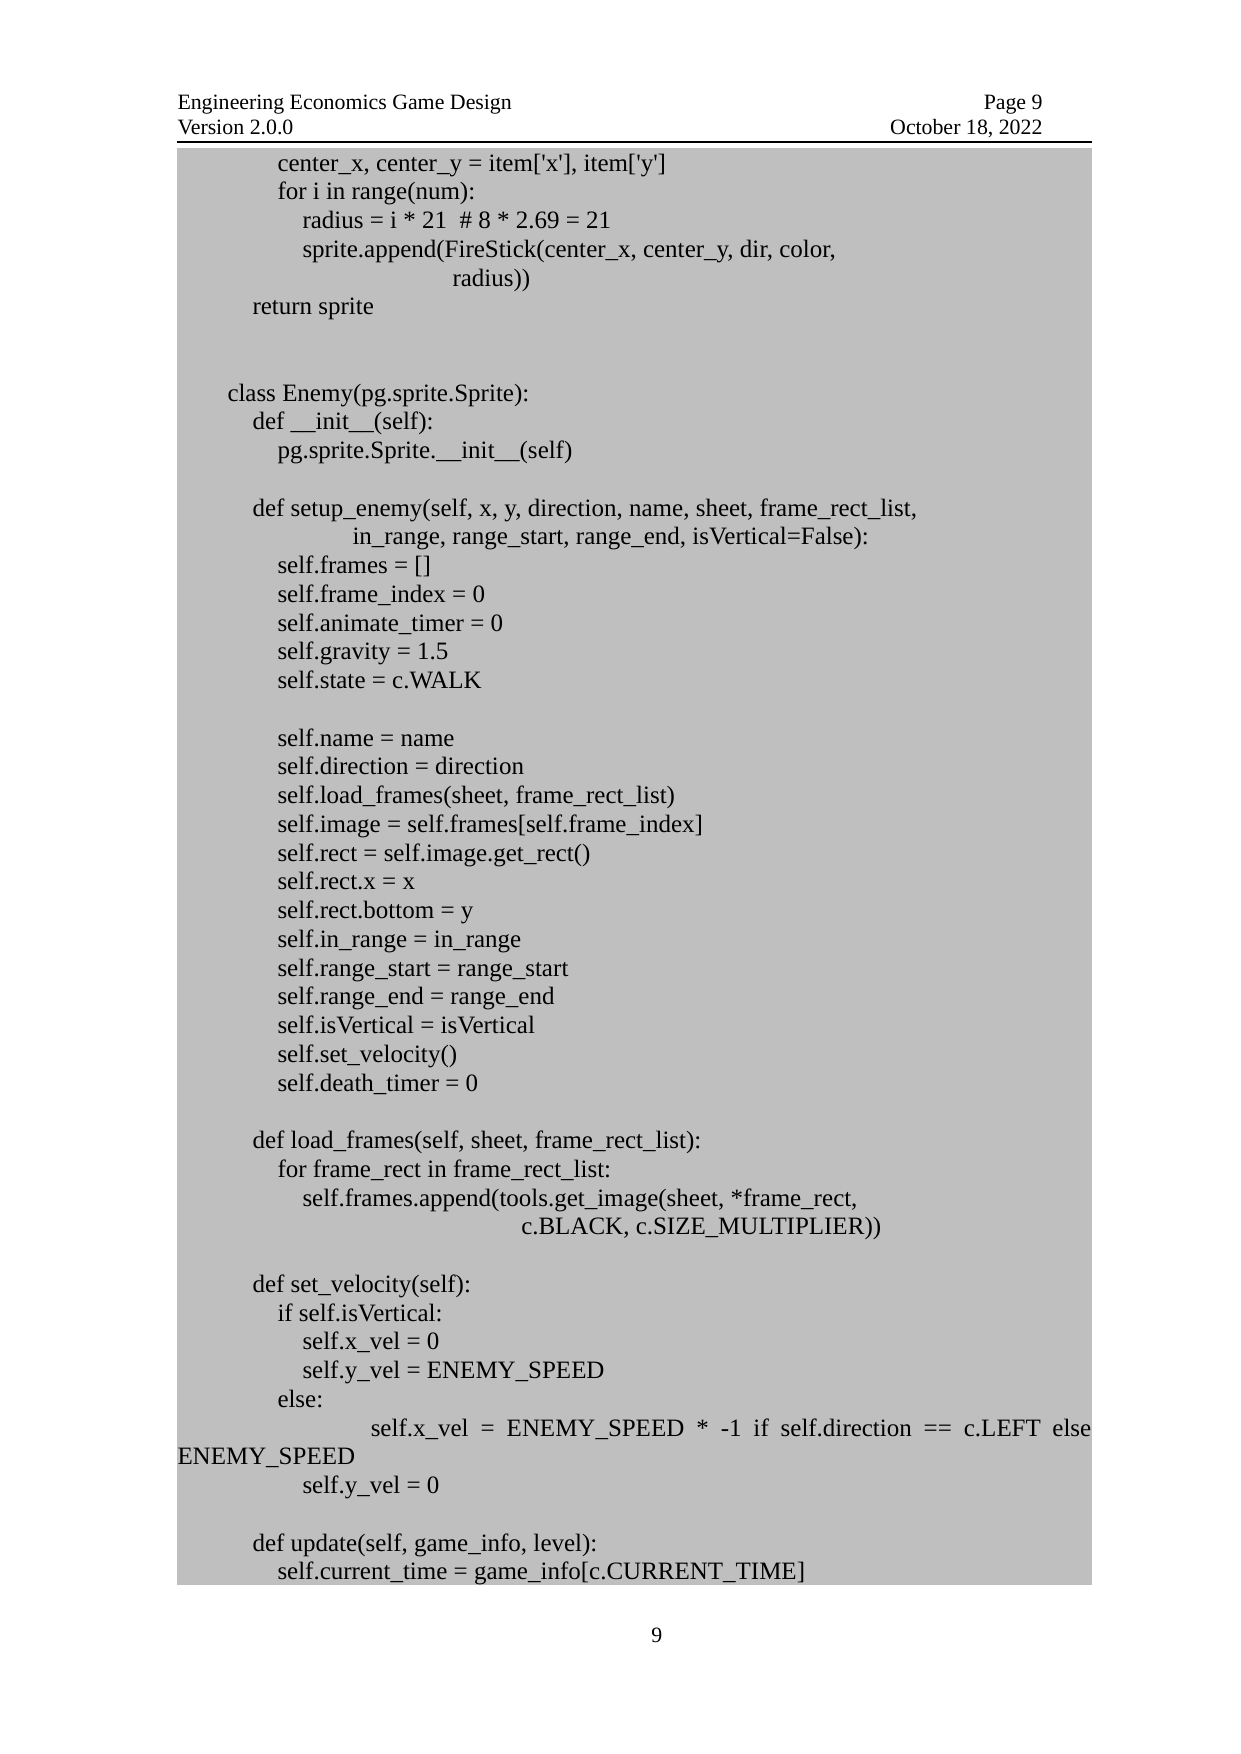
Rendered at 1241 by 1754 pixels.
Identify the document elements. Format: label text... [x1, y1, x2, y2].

text self.rect.x = x [177, 866, 1092, 895]
text def __init__(self): [177, 406, 1092, 435]
text self.frame_index = 0 [177, 579, 1092, 608]
text self.x_vel = ENEMY_SPEED * -1 if self.direction == c.LEFT else ENEMY_SPEED [177, 1413, 1092, 1470]
text radius = i * 21 # 8 * 2.69 = 21 [177, 205, 1092, 234]
text c.BLACK, c.SIZE_MULTIPLIER)) [177, 1211, 1092, 1240]
text self.rect.bottom = y [177, 895, 1092, 924]
text self.animate_timer = 0 [177, 608, 1092, 636]
text self.death_timer = 0 [177, 1068, 1092, 1096]
text self.frames.append(tools.get_image(sheet, *frame_rect, [177, 1183, 1092, 1211]
text def update(self, game_info, level): [177, 1528, 1092, 1556]
text def setup_enemy(self, x, y, direction, name, sheet, frame_rect_list, [177, 493, 1092, 521]
text self.in_range = in_range [177, 924, 1092, 953]
text self.x_vel = 0 [177, 1326, 1092, 1355]
text self.direction = direction [177, 751, 1092, 780]
text self.range_start = range_start [177, 953, 1092, 981]
text self.y_vel = ENEMY_SPEED [177, 1355, 1092, 1384]
text self.image = self.frames[self.frame_index] [177, 809, 1092, 838]
text self.isVertical = isVertical [177, 1010, 1092, 1039]
text center_x, center_y = item['x'], item['y'] [177, 148, 1092, 176]
text pg.sprite.Sprite.__init__(self) [177, 435, 1092, 464]
text self.set_velocity() [177, 1039, 1092, 1068]
text self.y_vel = 0 [177, 1470, 1092, 1499]
text self.range_end = range_end [177, 981, 1092, 1010]
text return sprite [177, 291, 1092, 320]
text self.state = c.WALK [177, 665, 1092, 694]
text radius)) [177, 263, 1092, 291]
text def load_frames(self, sheet, frame_rect_list): [177, 1125, 1092, 1154]
text class Enemy(pg.sprite.Sprite): [177, 378, 1092, 406]
text self.rect = self.image.get_rect() [177, 838, 1092, 866]
text self.load_frames(sheet, frame_rect_list) [177, 780, 1092, 809]
text for frame_rect in frame_rect_list: [177, 1154, 1092, 1183]
text self.frames = [] [177, 550, 1092, 579]
text def set_velocity(self): [177, 1269, 1092, 1298]
text sprite.append(FireStick(center_x, center_y, dir, color, [177, 234, 1092, 263]
text self.gravity = 1.5 [177, 636, 1092, 665]
text in_range, range_start, range_end, isVertical=False): [177, 521, 1092, 550]
text self.current_time = game_info[c.CURRENT_TIME] [177, 1556, 1092, 1585]
text if self.isVertical: [177, 1298, 1092, 1326]
text else: [177, 1384, 1092, 1413]
text for i in range(num): [177, 176, 1092, 205]
text self.name = name [177, 723, 1092, 751]
